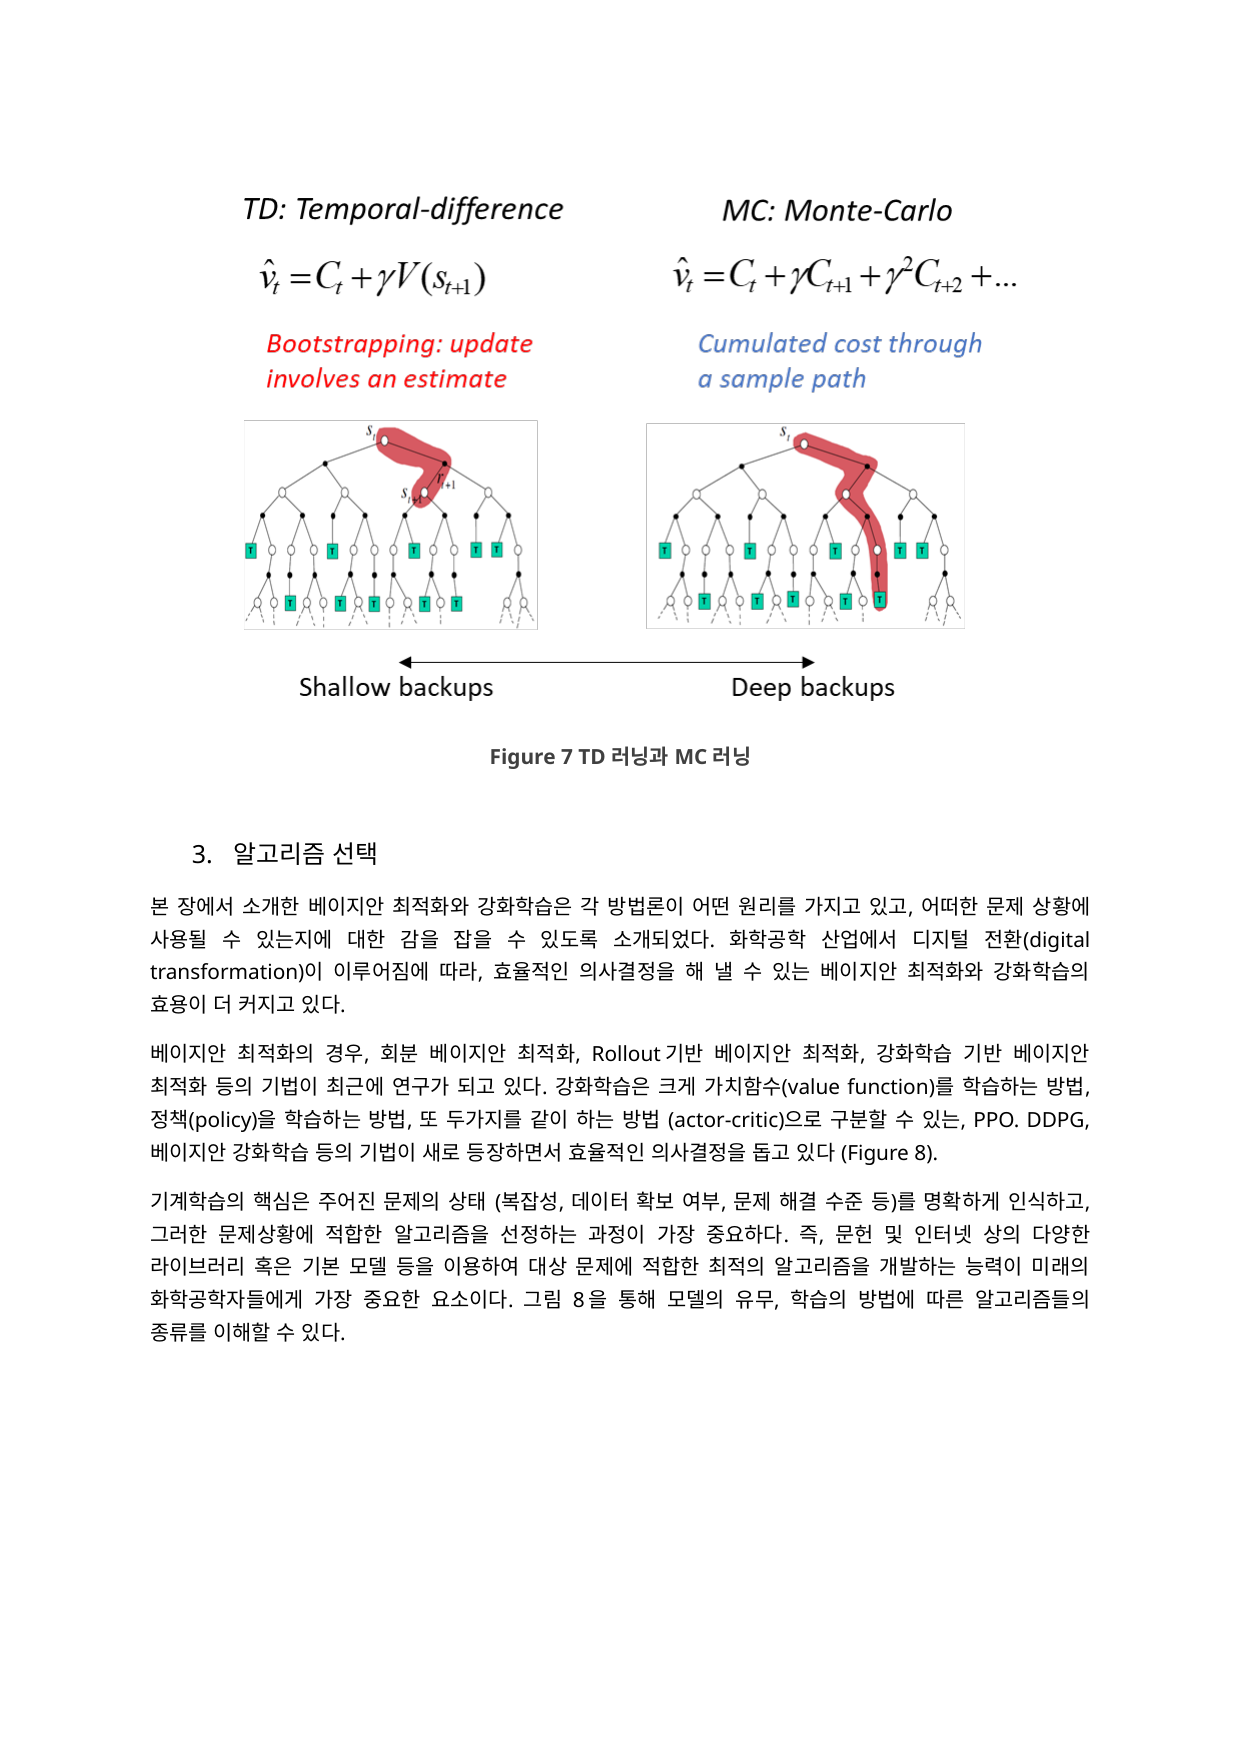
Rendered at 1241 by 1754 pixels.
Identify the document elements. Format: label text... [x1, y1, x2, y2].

text 베이지안 최적화의 경우, 회분 베이지안 최적화, Rollout기반 베이지안 최적화, 강화학습 기반 베이지안 최적화 등의 기법이 최근에 연구가 되고 있다. 강화학습은 크게 가치함수(value function)를 학습하는 방법, 정책(policy)을 학습하는 방법, 또 두가지를 같이 하는 방법 (actor-critic)으로 구분할 수 있는, PPO. DDPG, 베이지안 강화학습 등의 기법이 새로 등장하면서 효율적인 의사결정을 돕고 있다 (Figure 8). [150, 1038, 1090, 1166]
text 본 장에서 소개한 베이지안 최적화와 강화학습은 각 방법론이 어떤 원리를 가지고 있고, 어떠한 문제 상황에 사용될 수 있는지에 대한 감을 잡을 수 있도록 소개되었다. 화학공학 산업에서 디지털 전환(digital transformation)이 이루어짐에 따라, 효율적인 의사결정을 해 낼 수 있는 베이지안 최적화와 강화학습의 효용이 더 커지고 있다. [150, 890, 1090, 1018]
picture [221, 177, 1019, 722]
text Figure 7 TD 러닝과 MC 러닝 [150, 740, 1090, 770]
subtitle 알고리즘 선택 [192, 834, 1090, 871]
text 기계학습의 핵심은 주어진 문제의 상태 (복잡성, 데이터 확보 여부, 문제 해결 수준 등)를 명확하게 인식하고, 그러한 문제상황에 적합한 알고리즘을 선정하는 과정이 가장 중요하다. 즉, 문헌 및 인터넷 상의 다양한 라이브러리 혹은 기본 모델 등을 이용하여 대상 문제에 적합한 최적의 알고리즘을 개발하는 능력이 미래의 화학공학자들에게 가장 중요한 요소이다. 그림 8을 통해 모델의 유무, 학습의 방법에 따른 알고리즘들의 종류를 이해할 수 있다. [150, 1185, 1090, 1346]
